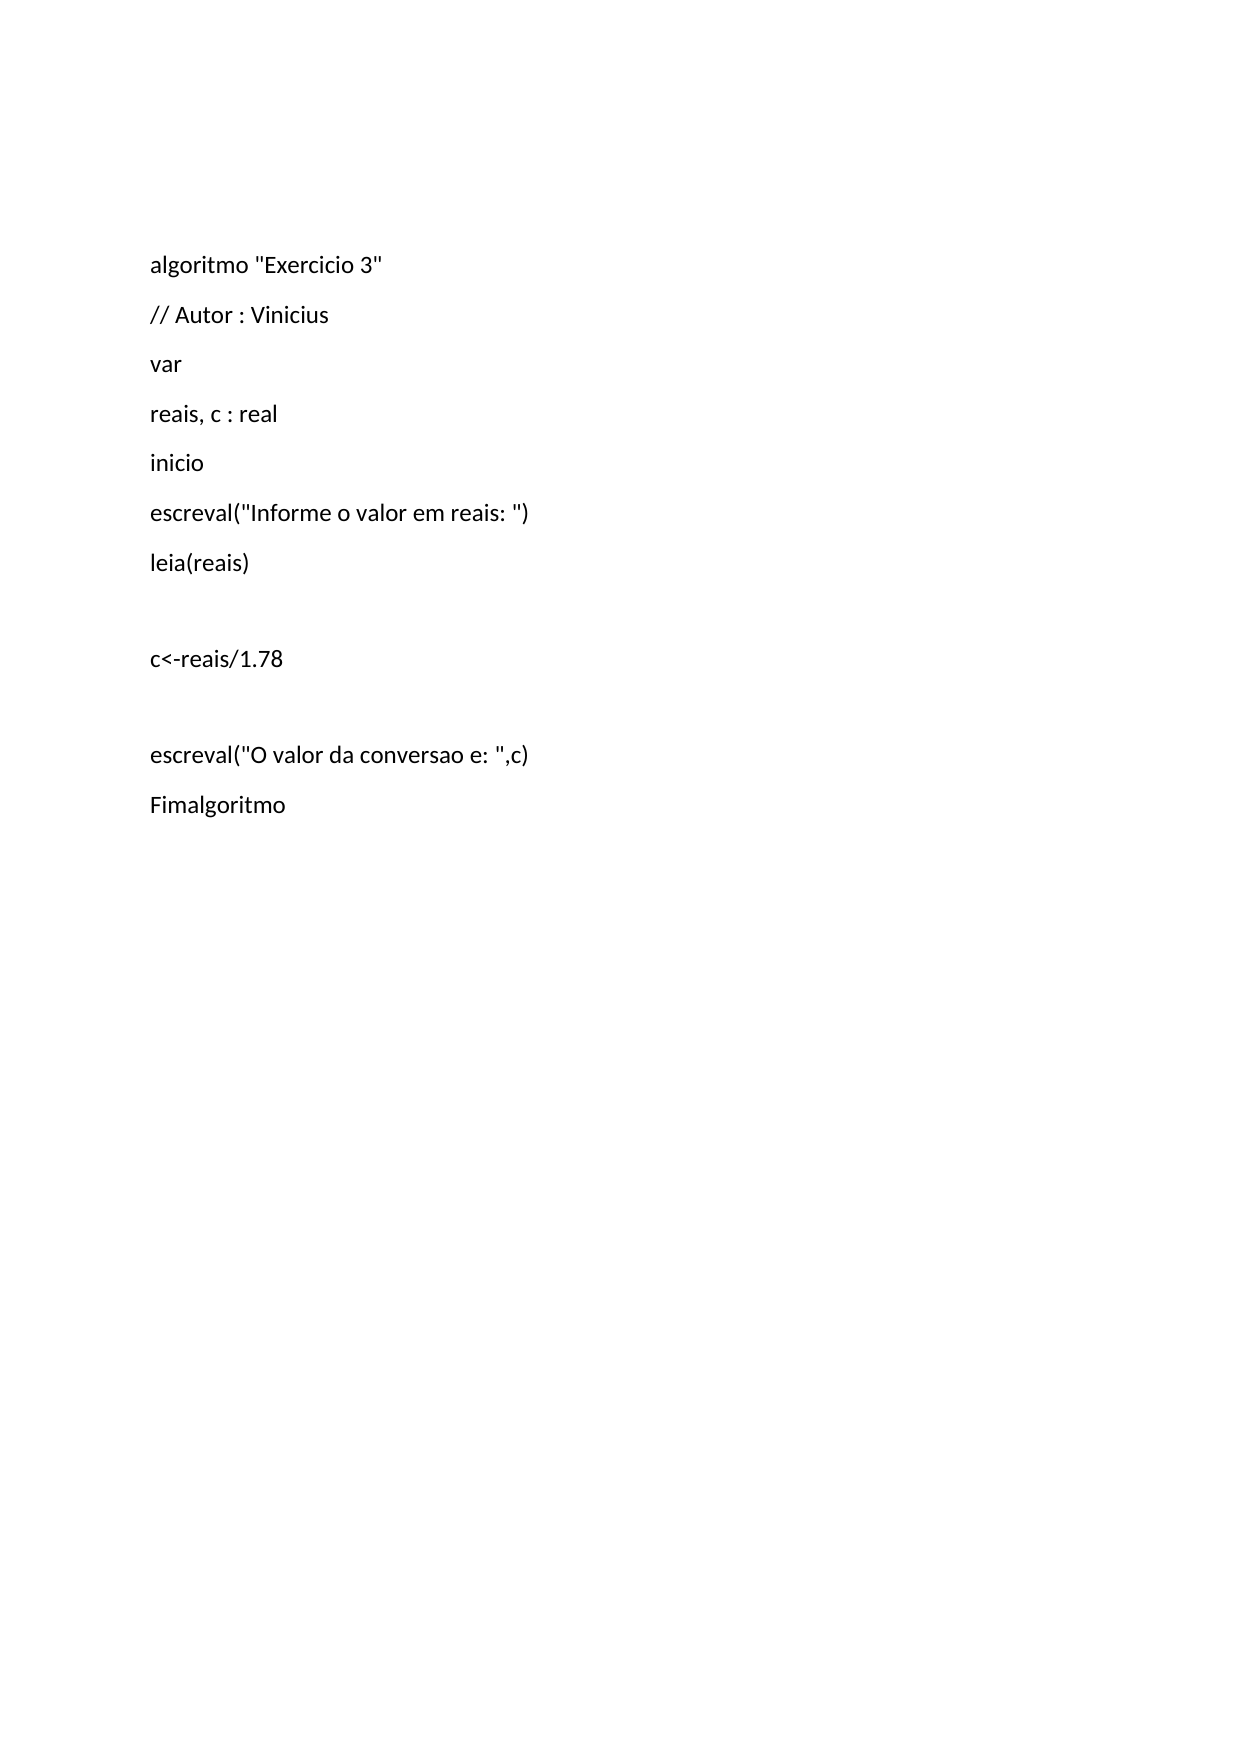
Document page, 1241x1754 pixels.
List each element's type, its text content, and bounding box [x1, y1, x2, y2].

text reais, c : real [150, 398, 1090, 428]
text escreval("Informe o valor em reais: ") [150, 497, 1090, 528]
text c<-reais/1.78 [150, 643, 1090, 674]
text algoritmo "Exercicio 3" [150, 249, 1090, 280]
text Fimalgoritmo [150, 789, 1090, 820]
text escreval("O valor da conversao e: ",c) [150, 739, 1090, 770]
text // Autor : Vinicius [150, 299, 1090, 329]
text inicio [150, 447, 1090, 478]
text leia(reais) [150, 547, 1090, 577]
text var [150, 348, 1090, 379]
